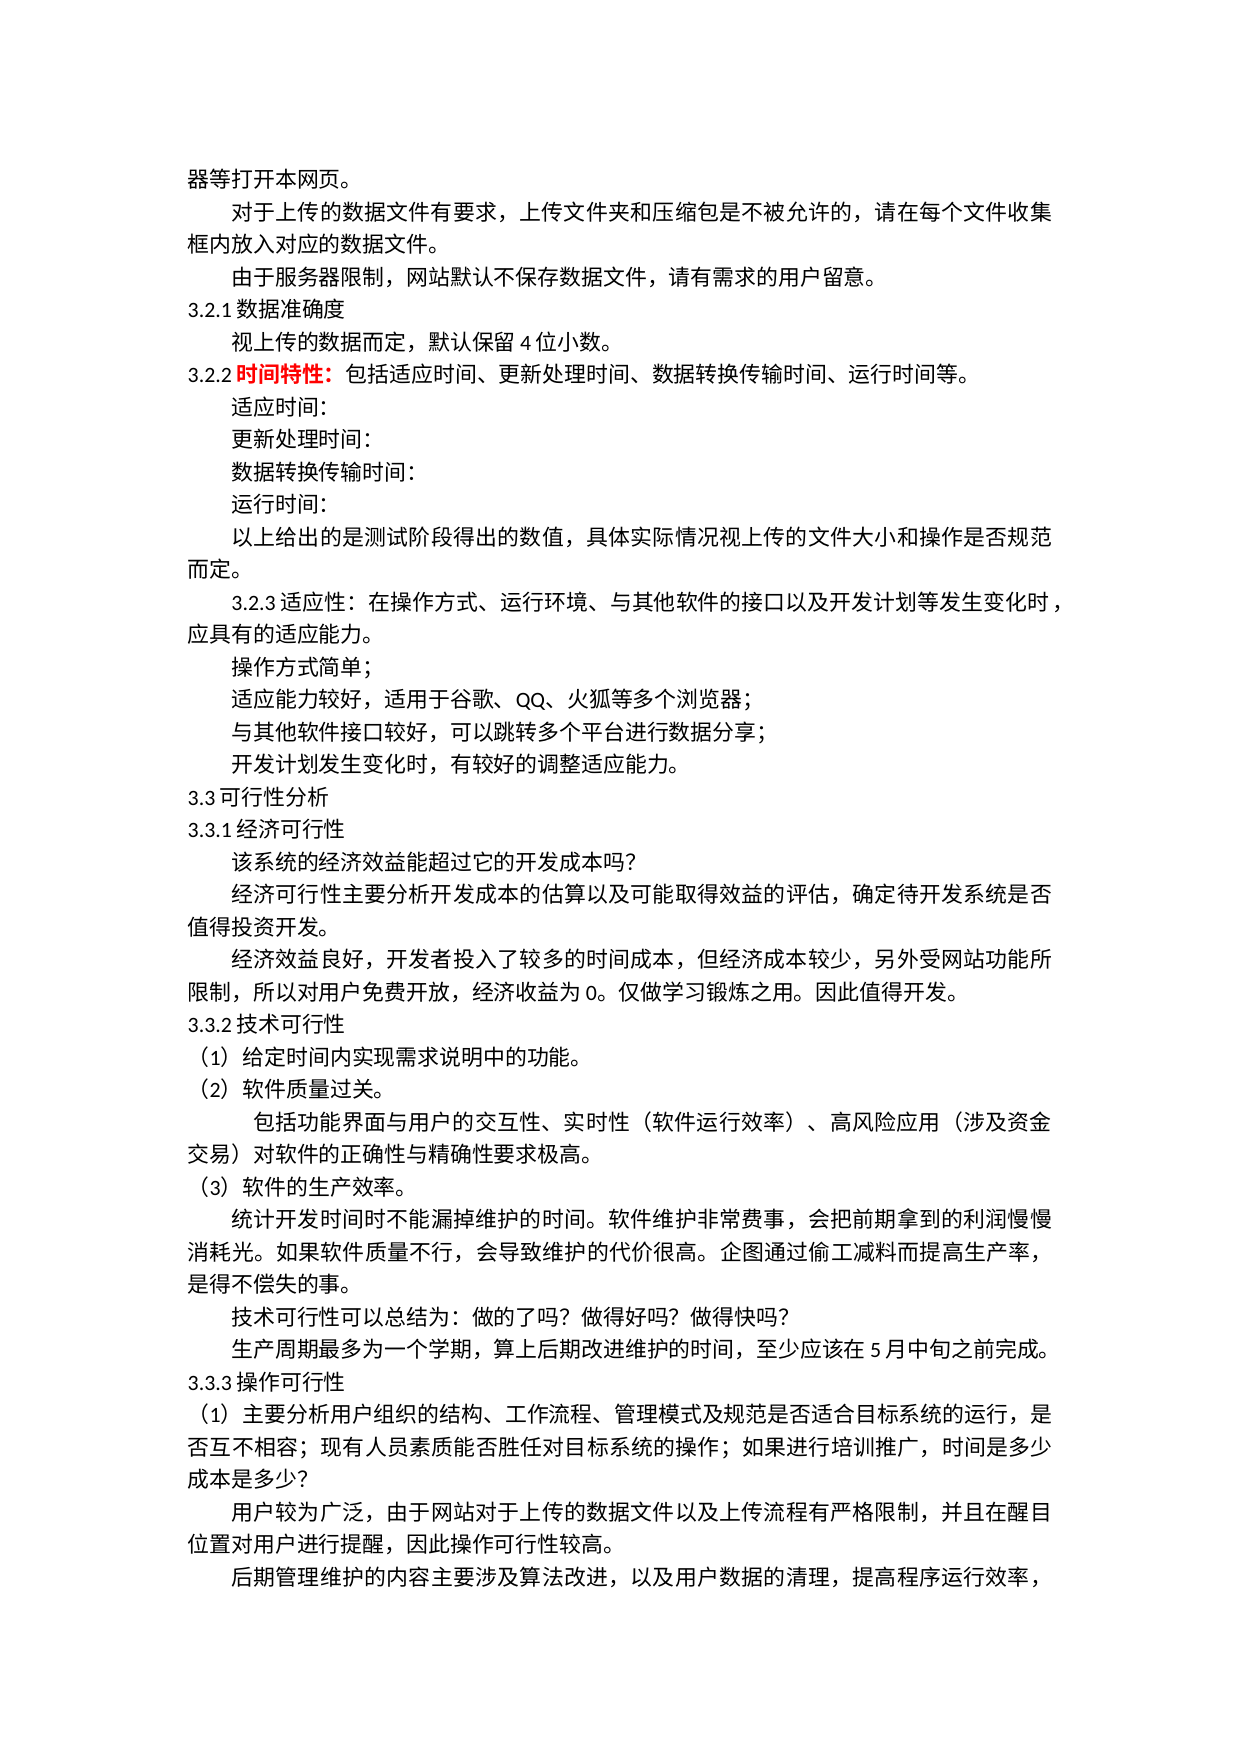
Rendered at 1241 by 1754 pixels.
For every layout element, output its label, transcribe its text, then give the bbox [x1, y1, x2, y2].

text 运行时间： [187, 487, 1053, 519]
text 3.3.1经济可行性 [187, 812, 1053, 844]
list 软件质量过关。 [187, 1072, 1053, 1104]
text 与其他软件接口较好，可以跳转多个平台进行数据分享； [187, 714, 1053, 747]
list 用户较为广泛，由于网站对于上传的数据文件以及上传流程有严格限制，并且在醒目位置对用户进行提醒，因此操作可行性较高。 [187, 1494, 1053, 1559]
text 适应时间： [187, 389, 1053, 422]
text 该系统的经济效益能超过它的开发成本吗？ [187, 844, 1053, 877]
text 更新处理时间： [187, 422, 1053, 454]
list 生产周期最多为一个学期，算上后期改进维护的时间，至少应该在5月中旬之前完成。 [187, 1332, 1053, 1364]
text 3.2.1数据准确度 [187, 292, 1053, 324]
text 操作方式简单； [187, 649, 1053, 682]
list 统计开发时间时不能漏掉维护的时间。软件维护非常费事，会把前期拿到的利润慢慢消耗光。如果软件质量不行，会导致维护的代价很高。企图通过偷工减料而提高生产率，是得不偿失的事。 [187, 1202, 1053, 1299]
text 3.3.2技术可行性 [187, 1007, 1053, 1039]
text 3.2.3适应性：在操作方式、运行环境、与其他软件的接口以及开发计划等发生变化时，应具有的适应能力。 [187, 584, 1053, 649]
text 经济可行性主要分析开发成本的估算以及可能取得效益的评估，确定待开发系统是否值得投资开发。 [187, 877, 1053, 942]
list 3.3.3操作可行性 [187, 1364, 1053, 1397]
list 技术可行性可以总结为：做的了吗？做得好吗？做得快吗？ [187, 1299, 1053, 1332]
text 开发计划发生变化时，有较好的调整适应能力。 [187, 747, 1053, 779]
text 以上给出的是测试阶段得出的数值，具体实际情况视上传的文件大小和操作是否规范而定。 [187, 519, 1053, 584]
text 视上传的数据而定，默认保留4位小数。 [187, 324, 1053, 357]
list 给定时间内实现需求说明中的功能。 [187, 1039, 1053, 1072]
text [187, 162, 1053, 194]
text 由于服务器限制，网站默认不保存数据文件，请有需求的用户留意。 [187, 259, 1053, 292]
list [187, 1559, 1053, 1592]
text 适应能力较好，适用于谷歌、QQ、火狐等多个浏览器； [187, 682, 1053, 714]
text 对于上传的数据文件有要求，上传文件夹和压缩包是不被允许的，请在每个文件收集框内放入对应的数据文件。 [187, 194, 1053, 259]
text 经济效益良好，开发者投入了较多的时间成本，但经济成本较少，另外受网站功能所限制，所以对用户免费开放，经济收益为0。仅做学习锻炼之用。因此值得开发。 [187, 942, 1053, 1007]
list 软件的生产效率。 [187, 1169, 1053, 1202]
list 包括功能界面与用户的交互性、实时性（软件运行效率）、高风险应用（涉及资金交易）对软件的正确性与精确性要求极高。 [187, 1104, 1053, 1169]
list 主要分析用户组织的结构、工作流程、管理模式及规范是否适合目标系统的运行，是否互不相容；现有人员素质能否胜任对目标系统的操作；如果进行培训推广，时间是多少？成本是多少？ [187, 1397, 1053, 1494]
text 3.2.2时间特性：包括适应时间、更新处理时间、数据转换传输时间、运行时间等。 [187, 357, 1053, 389]
text 数据转换传输时间： [187, 454, 1053, 487]
text 3.3可行性分析 [187, 779, 1053, 812]
